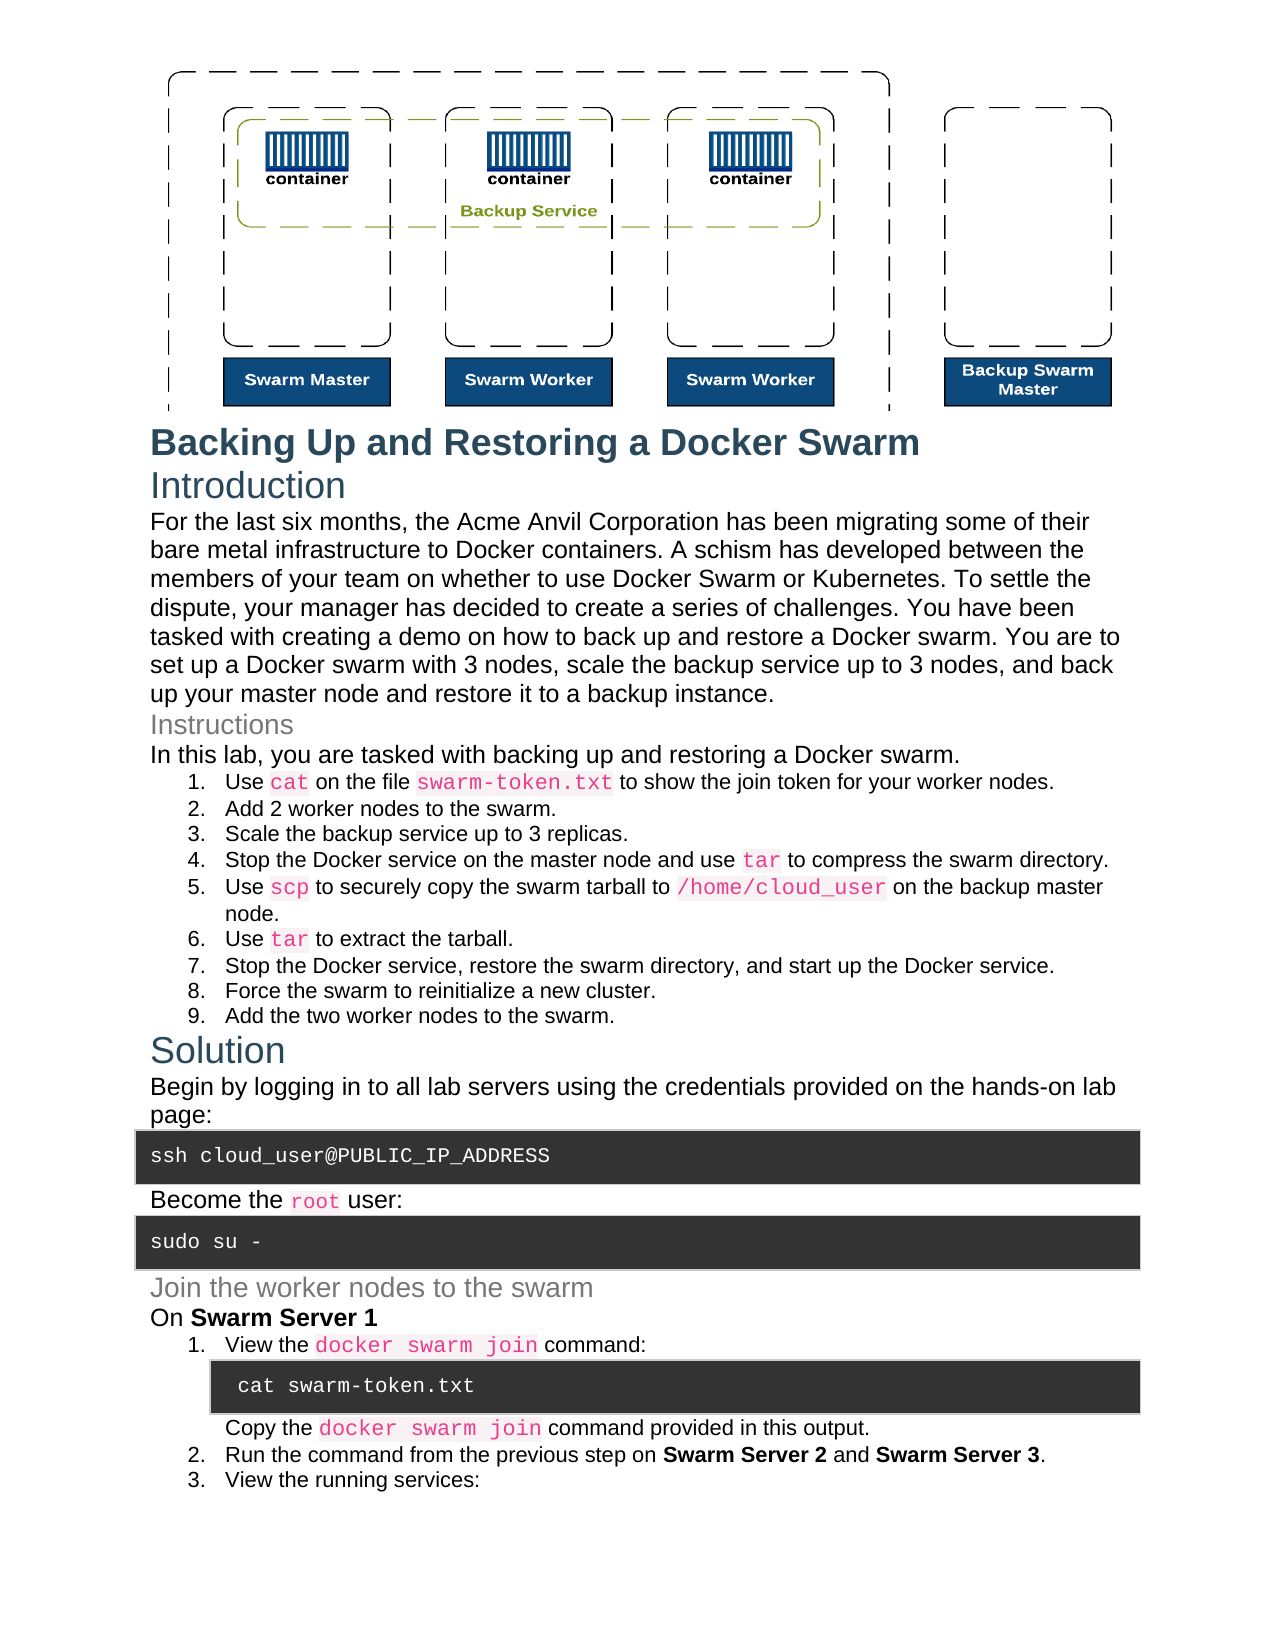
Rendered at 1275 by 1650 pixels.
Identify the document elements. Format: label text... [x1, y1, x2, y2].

text On Swarm Server 1 [150, 1303, 1125, 1332]
text cat swarm-token.txt [211, 1361, 1140, 1413]
list Stop the Docker service, restore the swarm directory, and start up the Docker service. [187, 953, 1125, 978]
text Join the worker nodes to the swarm [150, 1271, 1125, 1303]
text In this lab, you are tasked with backing up and restoring a Docker swarm. [150, 740, 1125, 769]
text ssh cloud_user@PUBLIC_IP_ADDRESS [136, 1131, 1140, 1184]
list View the docker swarm join command: [187, 1332, 1125, 1359]
text Instructions [150, 708, 1125, 740]
picture [150, 65, 1125, 421]
text Copy the docker swarm join command provided in this output. [225, 1415, 1125, 1442]
text sudo su - [136, 1216, 1140, 1269]
list View the running services: [187, 1467, 1125, 1492]
list Use tar to extract the tarball. [187, 926, 1125, 953]
list Use cat on the file swarm-token.txt to show the join token for your worker nodes. [187, 769, 1125, 796]
list Stop the Docker service on the master node and use tar to compress the swarm directory. [187, 846, 1125, 873]
list Force the swarm to reinitialize a new cluster. [187, 978, 1125, 1003]
text Introduction [150, 463, 1125, 507]
text For the last six months, the Acme Anvil Corporation has been migrating some of their bare metal infrastructure to Docker containers. A schism has developed between the members of your team on whether to use Docker Swarm or Kubernetes. To settle the dispute, your manager has decided to create a series of challenges. You have been tasked with creating a demo on how to back up and restore a Docker swarm. You are to set up a Docker swarm with 3 nodes, scale the backup service up to 3 nodes, and back up your master node and restore it to a backup instance. [150, 507, 1125, 708]
text Solution [150, 1028, 1125, 1072]
text Become the root user: [150, 1185, 1125, 1215]
list Add 2 worker nodes to the swarm. [187, 796, 1125, 821]
text Backing Up and Restoring a Docker Swarm [150, 421, 1125, 463]
list Use scp to securely copy the swarm tarball to /home/cloud_user on the backup master node. [187, 873, 1125, 926]
list Add the two worker nodes to the swarm. [187, 1003, 1125, 1028]
text Begin by logging in to all lab servers using the credentials provided on the hands-on lab page: [150, 1072, 1125, 1129]
list Scale the backup service up to 3 replicas. [187, 821, 1125, 846]
list Run the command from the previous step on Swarm Server 2 and Swarm Server 3. [187, 1442, 1125, 1467]
